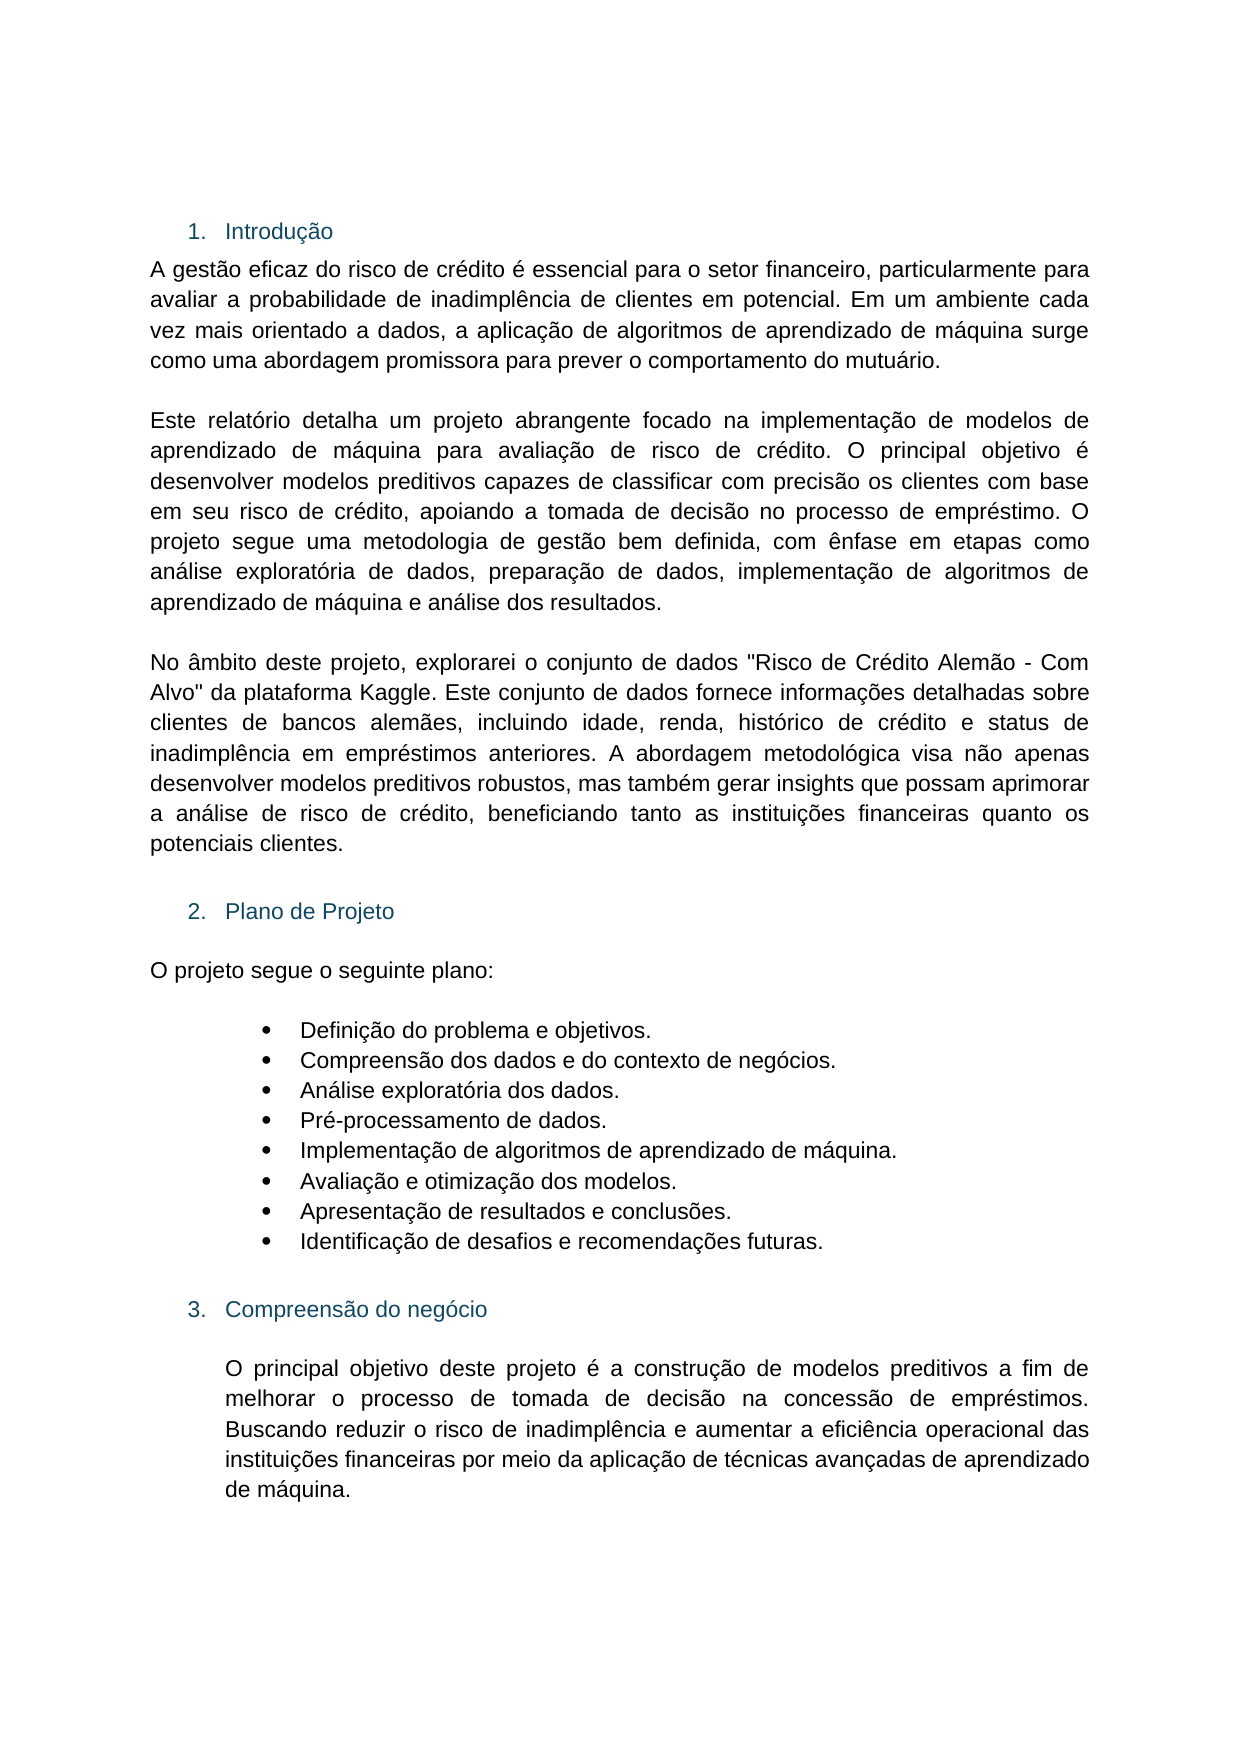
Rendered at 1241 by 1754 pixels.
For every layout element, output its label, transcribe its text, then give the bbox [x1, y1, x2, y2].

text No âmbito deste projeto, explorarei o conjunto de dados "Risco de Crédito Alemão - Com Alvo" da plataforma Kaggle. Este conjunto de dados fornece informações detalhadas sobre clientes de bancos alemães, incluindo idade, renda, histórico de crédito e status de inadimplência em empréstimos anteriores. A abordagem metodológica visa não apenas desenvolver modelos preditivos robustos, mas também gerar insights que possam aprimorar a análise de risco de crédito, beneficiando tanto as instituições financeiras quanto os potenciais clientes. [150, 649, 1090, 857]
text A gestão eficaz do risco de crédito é essencial para o setor financeiro, particularmente para avaliar a probabilidade de inadimplência de clientes em potencial. Em um ambiente cada vez mais orientado a dados, a aplicação de algoritmos de aprendizado de máquina surge como uma abordagem promissora para prever o comportamento do mutuário. [150, 256, 1090, 373]
list Apresentação de resultados e conclusões. [262, 1198, 1090, 1224]
list Análise exploratória dos dados. [262, 1077, 1090, 1103]
list Implementação de algoritmos de aprendizado de máquina. [262, 1137, 1090, 1164]
list Identificação de desafios e recomendações futuras. [262, 1228, 1090, 1254]
subtitle Introdução [187, 218, 1090, 244]
list Pré-processamento de dados. [262, 1107, 1090, 1134]
list Compreensão dos dados e do contexto de negócios. [262, 1047, 1090, 1073]
list Avaliação e otimização dos modelos. [262, 1168, 1090, 1194]
list Definição do problema e objetivos. [262, 1017, 1090, 1043]
subtitle Plano de Projeto [187, 898, 1090, 924]
text O principal objetivo deste projeto é a construção de modelos preditivos a fim de melhorar o processo de tomada de decisão na concessão de empréstimos. Buscando reduzir o risco de inadimplência e aumentar a eficiência operacional das instituições financeiras por meio da aplicação de técnicas avançadas de aprendizado de máquina. [225, 1355, 1090, 1502]
text O projeto segue o seguinte plano: [150, 957, 1090, 984]
subtitle Compreensão do negócio [187, 1296, 1090, 1322]
text Este relatório detalha um projeto abrangente focado na implementação de modelos de aprendizado de máquina para avaliação de risco de crédito. O principal objetivo é desenvolver modelos preditivos capazes de classificar com precisão os clientes com base em seu risco de crédito, apoiando a tomada de decisão no processo de empréstimo. O projeto segue uma metodologia de gestão bem definida, com ênfase em etapas como análise exploratória de dados, preparação de dados, implementação de algoritmos de aprendizado de máquina e análise dos resultados. [150, 407, 1090, 615]
